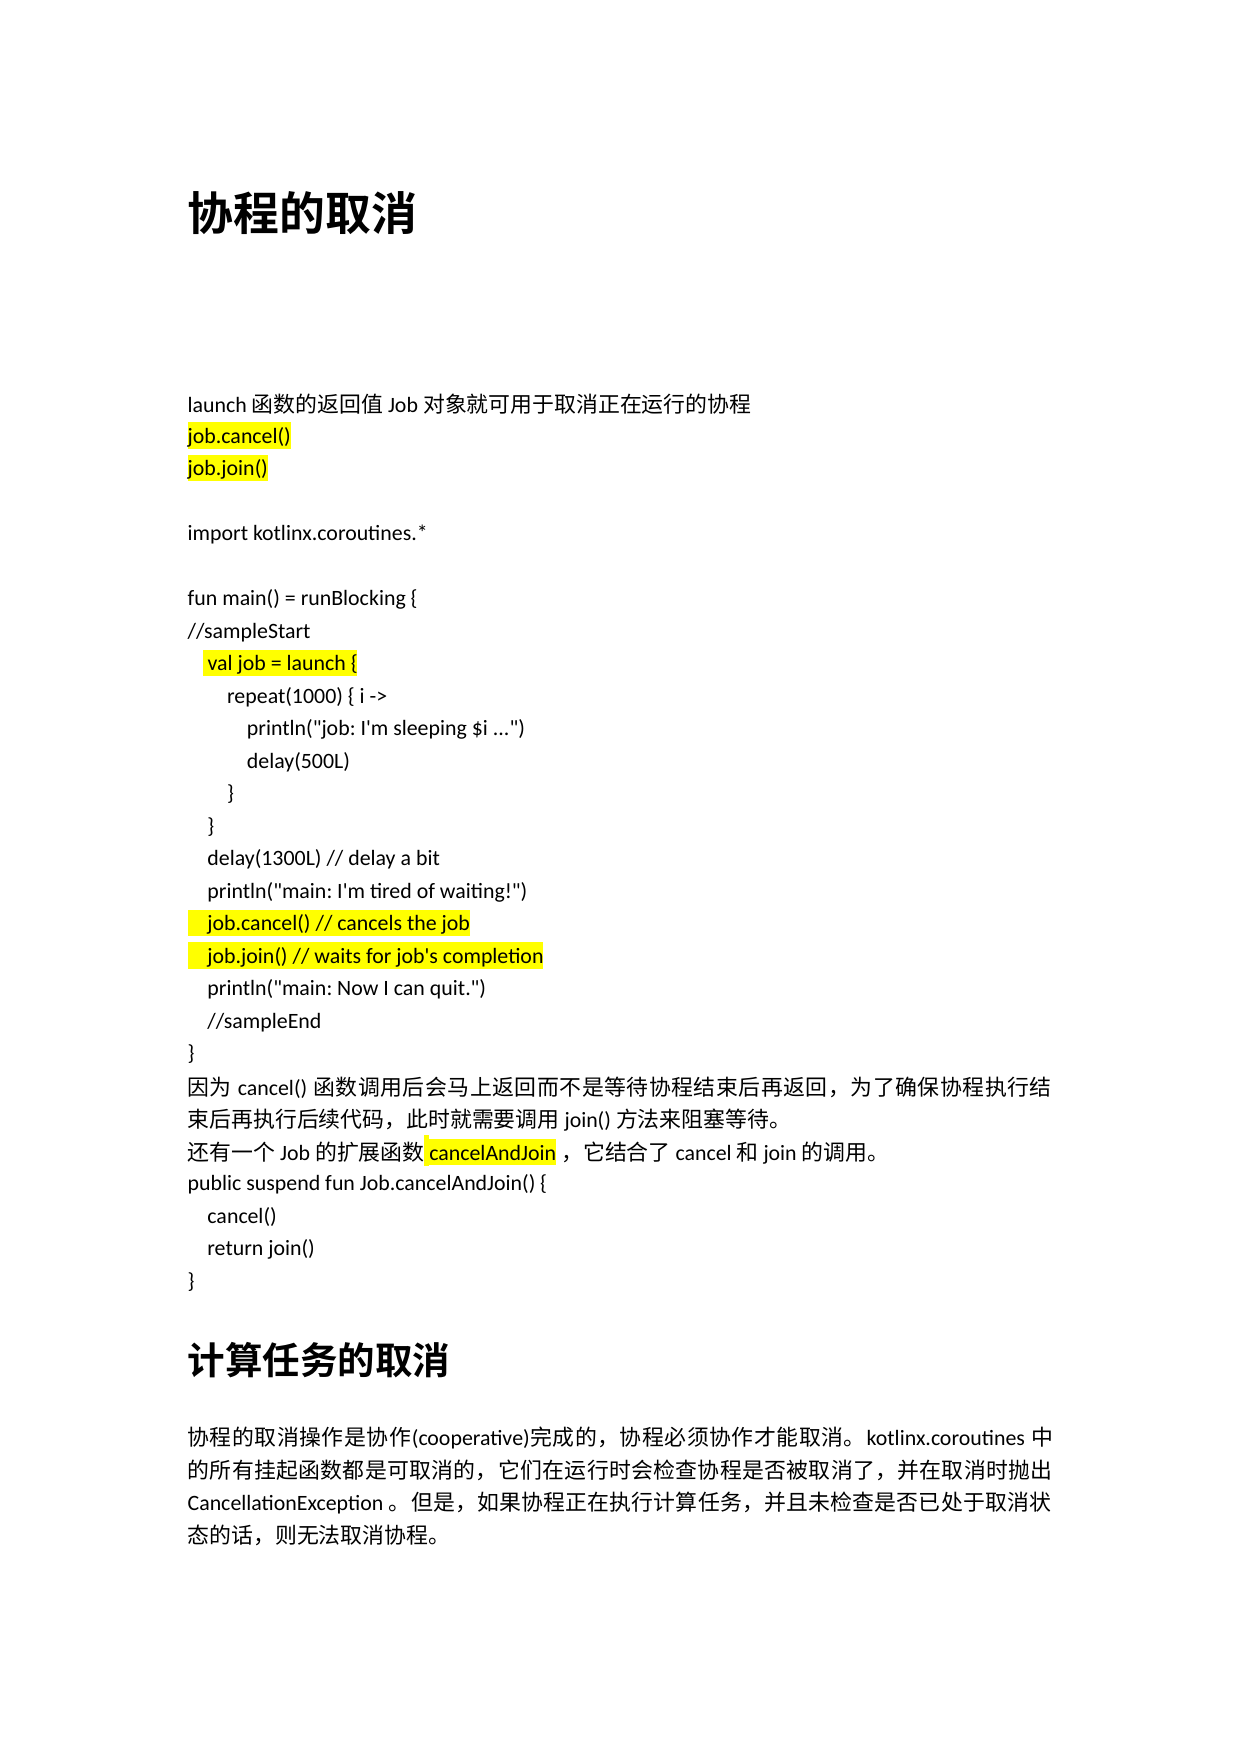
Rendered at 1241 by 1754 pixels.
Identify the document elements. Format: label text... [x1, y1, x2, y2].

text println("job: I'm sleeping $i ...") [187, 712, 1053, 744]
text delay(500L) [187, 744, 1053, 777]
text return join() [187, 1232, 1053, 1264]
text job.cancel() // cancels the job [187, 907, 1053, 939]
text cancel() [187, 1199, 1053, 1232]
text delay(1300L) // delay a bit [187, 842, 1053, 874]
subtitle 协程的取消 [187, 162, 1053, 259]
text launch 函数的返回值 Job 对象就可用于取消正在运行的协程 [187, 387, 1053, 419]
text //sampleEnd [187, 1004, 1053, 1037]
text 协程的取消操作是协作(cooperative)完成的，协程必须协作才能取消。kotlinx.coroutines 中的所有挂起函数都是可取消的，它们在运行时会检查协程是否被取消了，并在取消时抛出 CancellationException 。但是，如果协程正在执行计算任务，并且未检查是否已处于取消状态的话，则无法取消协程。 [187, 1420, 1053, 1550]
subtitle 计算任务的取消 [187, 1326, 1053, 1391]
text job.join() // waits for job's completion [187, 939, 1053, 972]
text 因为 cancel() 函数调用后会马上返回而不是等待协程结束后再返回，为了确保协程执行结束后再执行后续代码，此时就需要调用 join() 方法来阻塞等待。 [187, 1069, 1053, 1134]
text fun main() = runBlocking { [187, 582, 1053, 614]
text 还有一个 Job 的扩展函数 cancelAndJoin ，它结合了 cancel 和 join 的调用。 [187, 1134, 1053, 1167]
text println("main: Now I can quit.") [187, 972, 1053, 1004]
text } [187, 809, 1053, 842]
text } [187, 1264, 1053, 1297]
text repeat(1000) { i -> [187, 679, 1053, 712]
text val job = launch { [187, 647, 1053, 679]
text job.join() [187, 452, 1053, 484]
text job.cancel() [187, 419, 1053, 452]
text println("main: I'm tired of waiting!") [187, 874, 1053, 907]
text //sampleStart [187, 614, 1053, 647]
text } [187, 777, 1053, 809]
text public suspend fun Job.cancelAndJoin() { [187, 1167, 1053, 1199]
text import kotlinx.coroutines.* [187, 517, 1053, 549]
text } [187, 1037, 1053, 1069]
